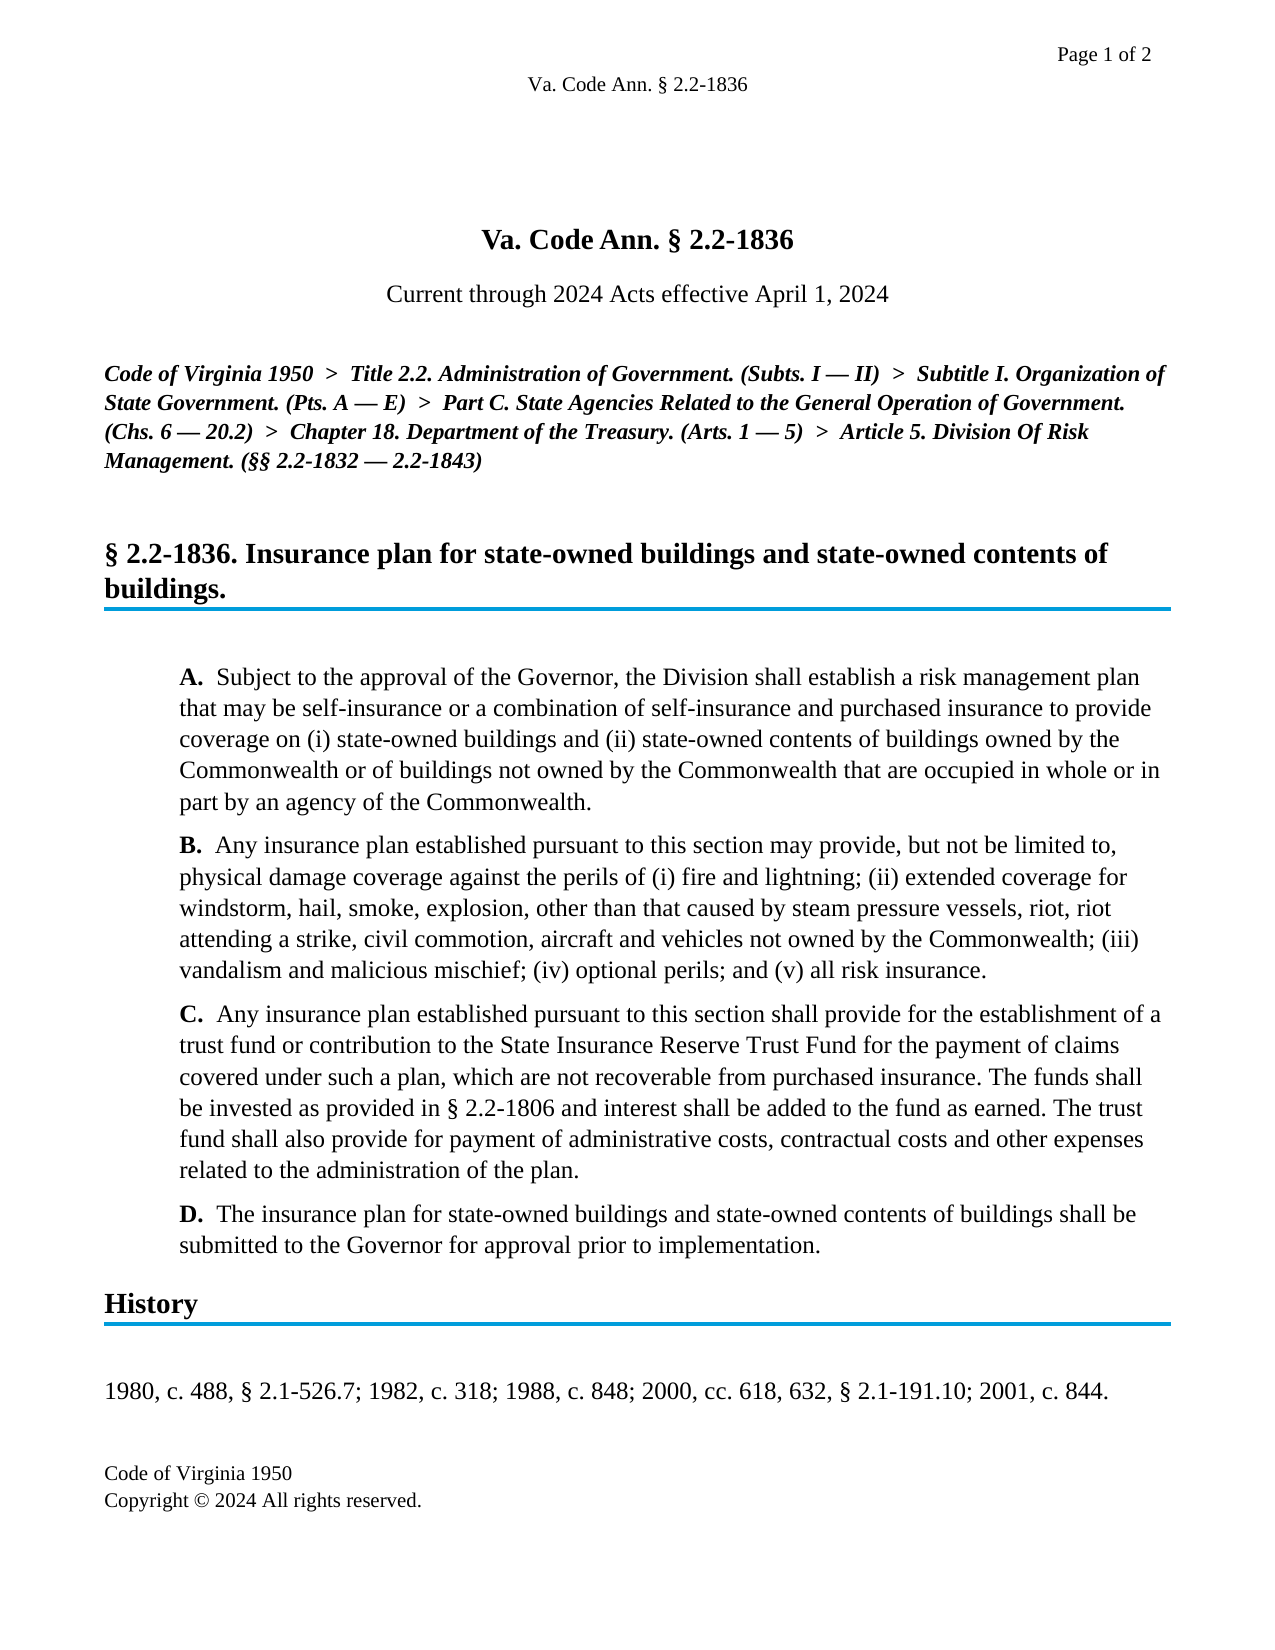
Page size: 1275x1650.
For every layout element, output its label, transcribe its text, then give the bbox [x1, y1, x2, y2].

subtitle Va. Code Ann. § 2.2-1836 [104, 220, 1171, 256]
text A. Subject to the approval of the Governor, the Division shall establish a risk management plan that may be self-insurance or a combination of self-insurance and purchased insurance to provide coverage on (i) state-owned buildings and (ii) state-owned contents of buildings owned by the Commonwealth or of buildings not owned by the Commonwealth that are occupied in whole or in part by an agency of the Commonwealth. [179, 659, 1171, 815]
text B. Any insurance plan established pursuant to this section may provide, but not be limited to, physical damage coverage against the perils of (i) fire and lightning; (ii) extended coverage for windstorm, hail, smoke, explosion, other than that caused by steam pressure vessels, riot, riot attending a strike, civil commotion, aircraft and vehicles not owned by the Commonwealth; (iii) vandalism and malicious mischief; (iv) optional perils; and (v) all risk insurance. [179, 828, 1171, 984]
text D. The insurance plan for state-owned buildings and state-owned contents of buildings shall be submitted to the Governor for approval prior to implementation. [179, 1197, 1171, 1259]
text Code of Virginia 1950 [104, 1429, 1171, 1485]
text § 2.2-1836. Insurance plan for state-owned buildings and state-owned contents of buildings. [104, 499, 1171, 605]
text Code of Virginia 1950 > Title 2.2. Administration of Government. (Subts. I — II) > Subtitle I. Organization of State Government. (Pts. A — E) > Part C. State Agencies Related to the General Operation of Government. (Chs. 6 — 20.2) > Chapter 18. Department of the Treasury. (Arts. 1 — 5) > Article 5. Division Of Risk Management. (§§ 2.2-1832 — 2.2-1843) [104, 357, 1171, 474]
text Copyright © 2024 All rights reserved. [104, 1485, 1171, 1512]
text 1980, c. 488, § 2.1-526.7; 1982, c. 318; 1988, c. 848; 2000, cc. 618, 632, § 2.1-191.10; 2001, c. 844. [104, 1373, 1171, 1404]
text C. Any insurance plan established pursuant to this section shall provide for the establishment of a trust fund or contribution to the State Insurance Reserve Trust Fund for the payment of claims covered under such a plan, which are not recoverable from purchased insurance. The funds shall be invested as provided in § 2.2-1806 and interest shall be added to the fund as earned. The trust fund shall also provide for payment of administrative costs, contractual costs and other expenses related to the administration of the plan. [179, 997, 1171, 1184]
text History [104, 1284, 1171, 1319]
text Current through 2024 Acts effective April 1, 2024 [104, 276, 1171, 308]
